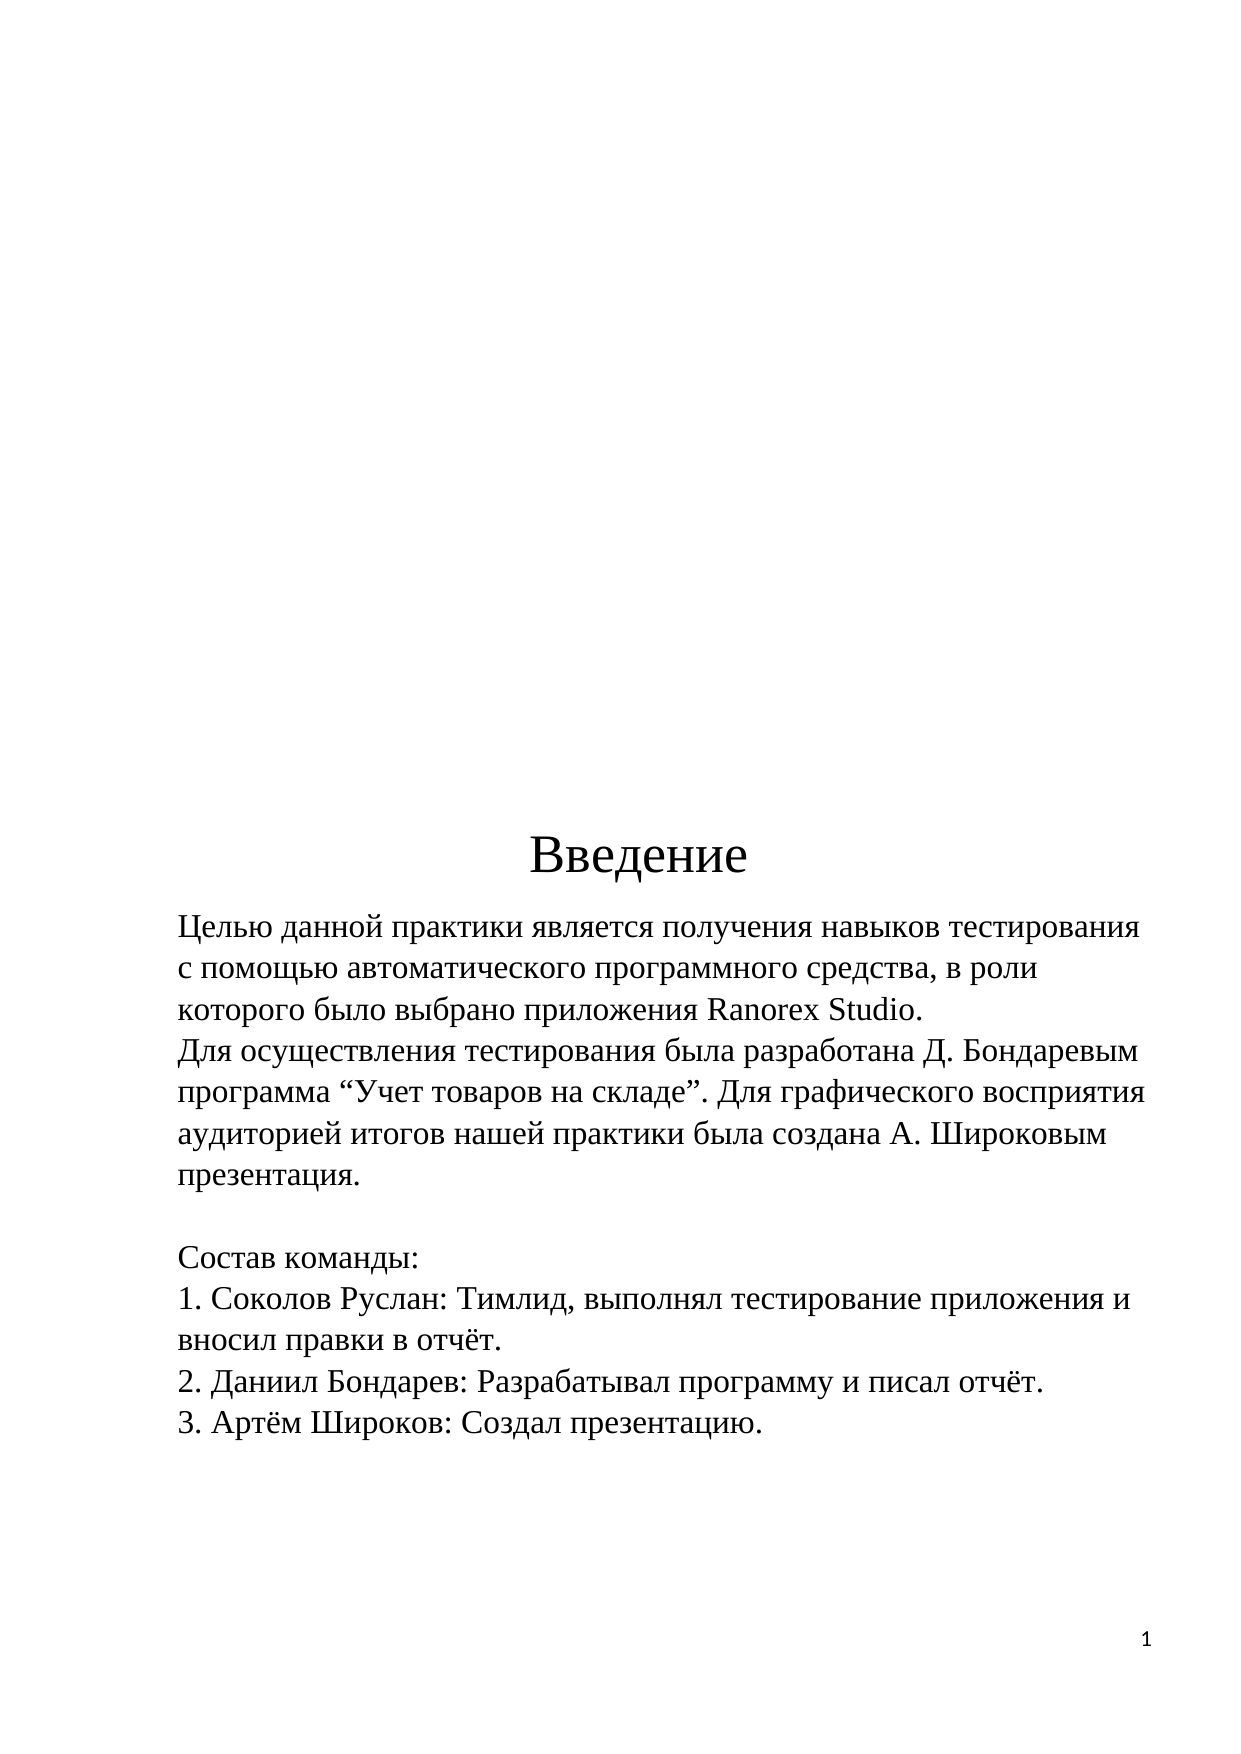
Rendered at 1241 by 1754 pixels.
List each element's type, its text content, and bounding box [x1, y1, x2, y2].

text Введение [177, 822, 1152, 884]
text Целью данной практики является получения навыков тестирования с помощью автоматического программного средства, в роли которого было выбрано приложения Ranorex Studio. Для осуществления тестирования была разработана Д. Бондаревым программа “Учет товаров на складе”. Для графического восприятия аудиторией итогов нашей практики была создана А. Широковым презентация. Состав команды: 1. Соколов Руслан: Тимлид, выполнял тестирование приложения и вносил правки в отчёт. 2. Даниил Бондарев: Разрабатывал программу и писал отчёт. 3. Артём Широков: Создал презентацию. [177, 906, 1152, 1441]
